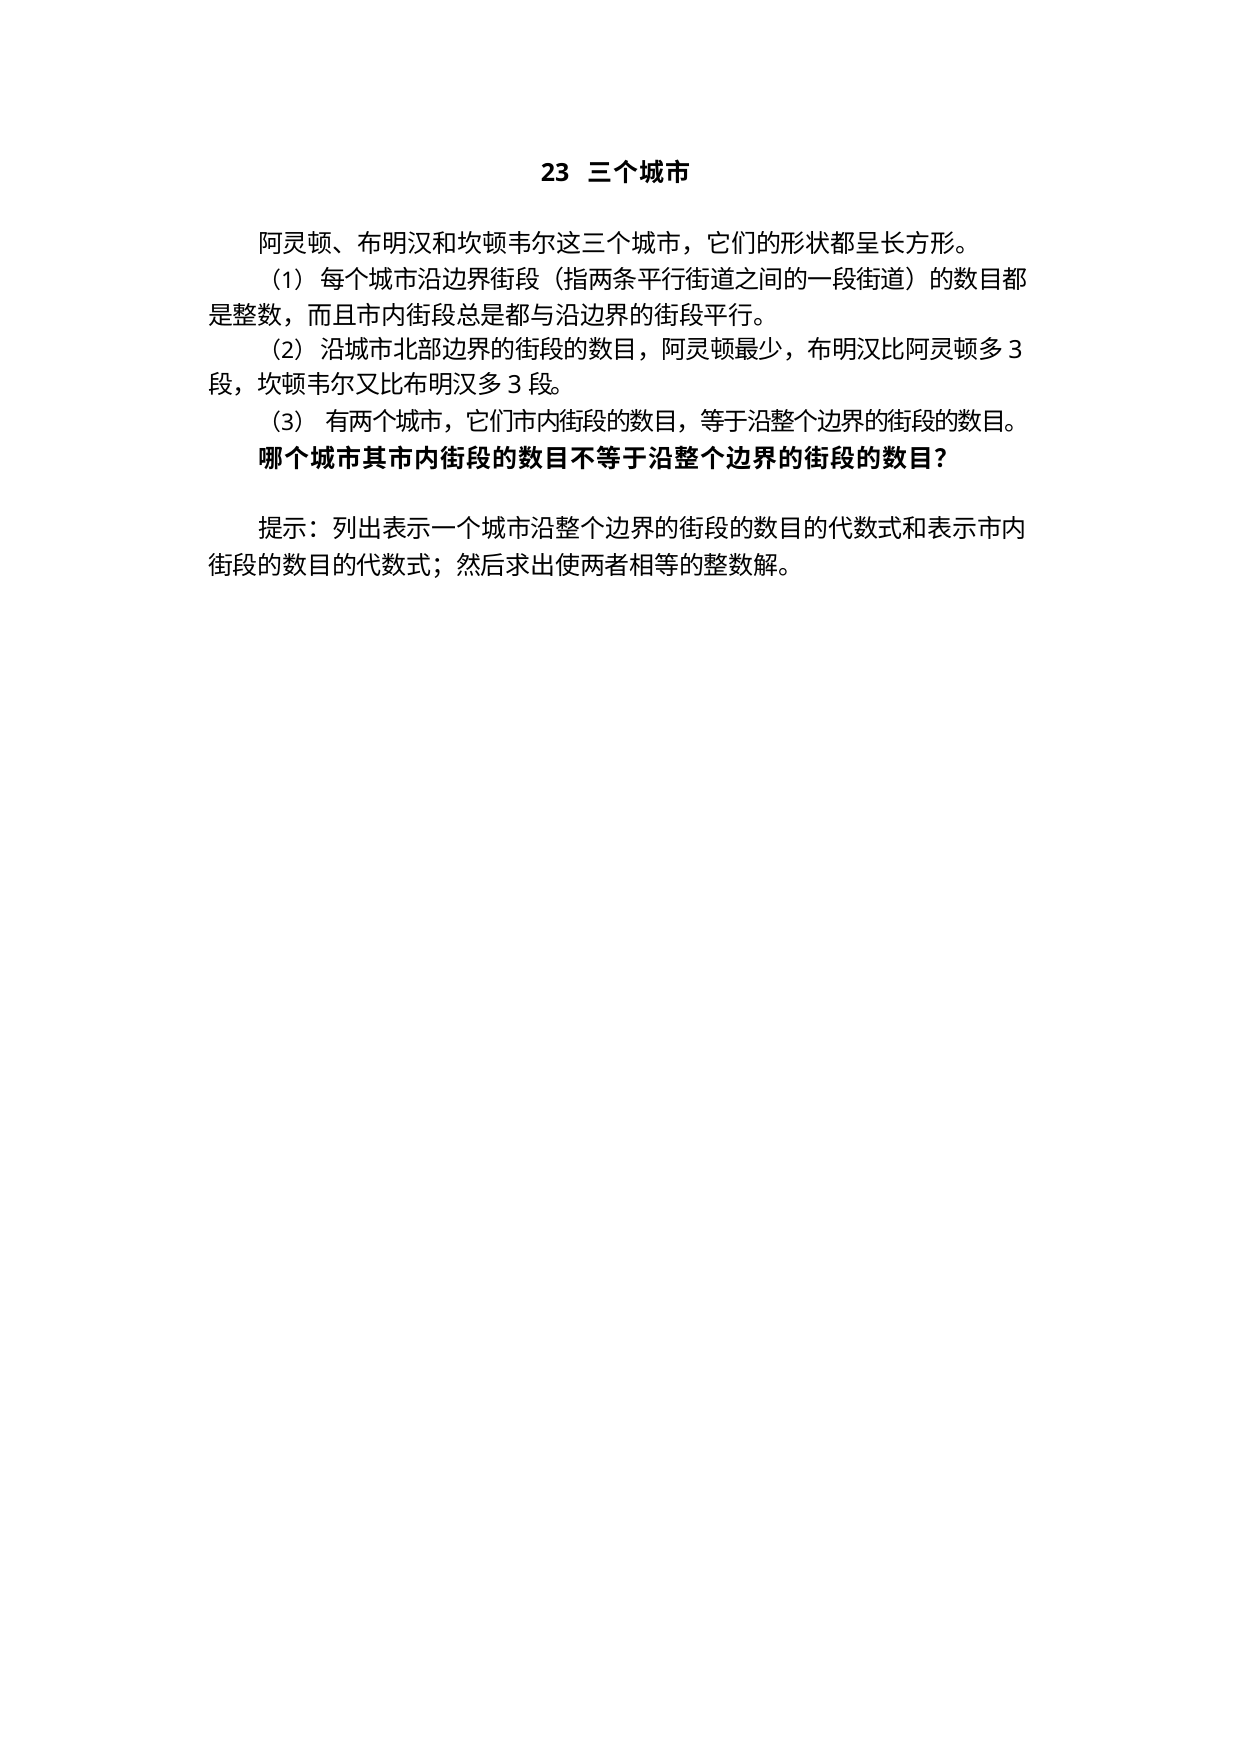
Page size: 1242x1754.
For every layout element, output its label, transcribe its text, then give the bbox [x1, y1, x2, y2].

list 有两个城市，它们市内街段的数目，等于沿整个边界的街段的数目。 [258, 401, 1067, 438]
subtitle 哪个城市其市内街段的数目不等于沿整个边界的街段的数目？ [258, 438, 1067, 474]
list 每个城市沿边界街段（指两条平行街道之间的一段街道）的数目都是整数，而且市内街段总是都与沿边界的街段平行。 [208, 259, 1033, 332]
list 沿城市北部边界的街段的数目，阿灵顿最少，布明汉比阿灵顿多 3 [258, 332, 1067, 364]
text 阿灵顿、布明汉和坎顿韦尔这三个城市，它们的形状都呈长方形。 [258, 223, 1067, 259]
text 提示：列出表示一个城市沿整个边界的街段的数目的代数式和表示市内街段的数目的代数式；然后求出使两者相等的整数解。 [208, 509, 1033, 581]
text 段，坎顿韦尔又比布明汉多 3 段。 [208, 365, 1067, 401]
subtitle 23 三个城市 [541, 152, 1067, 188]
